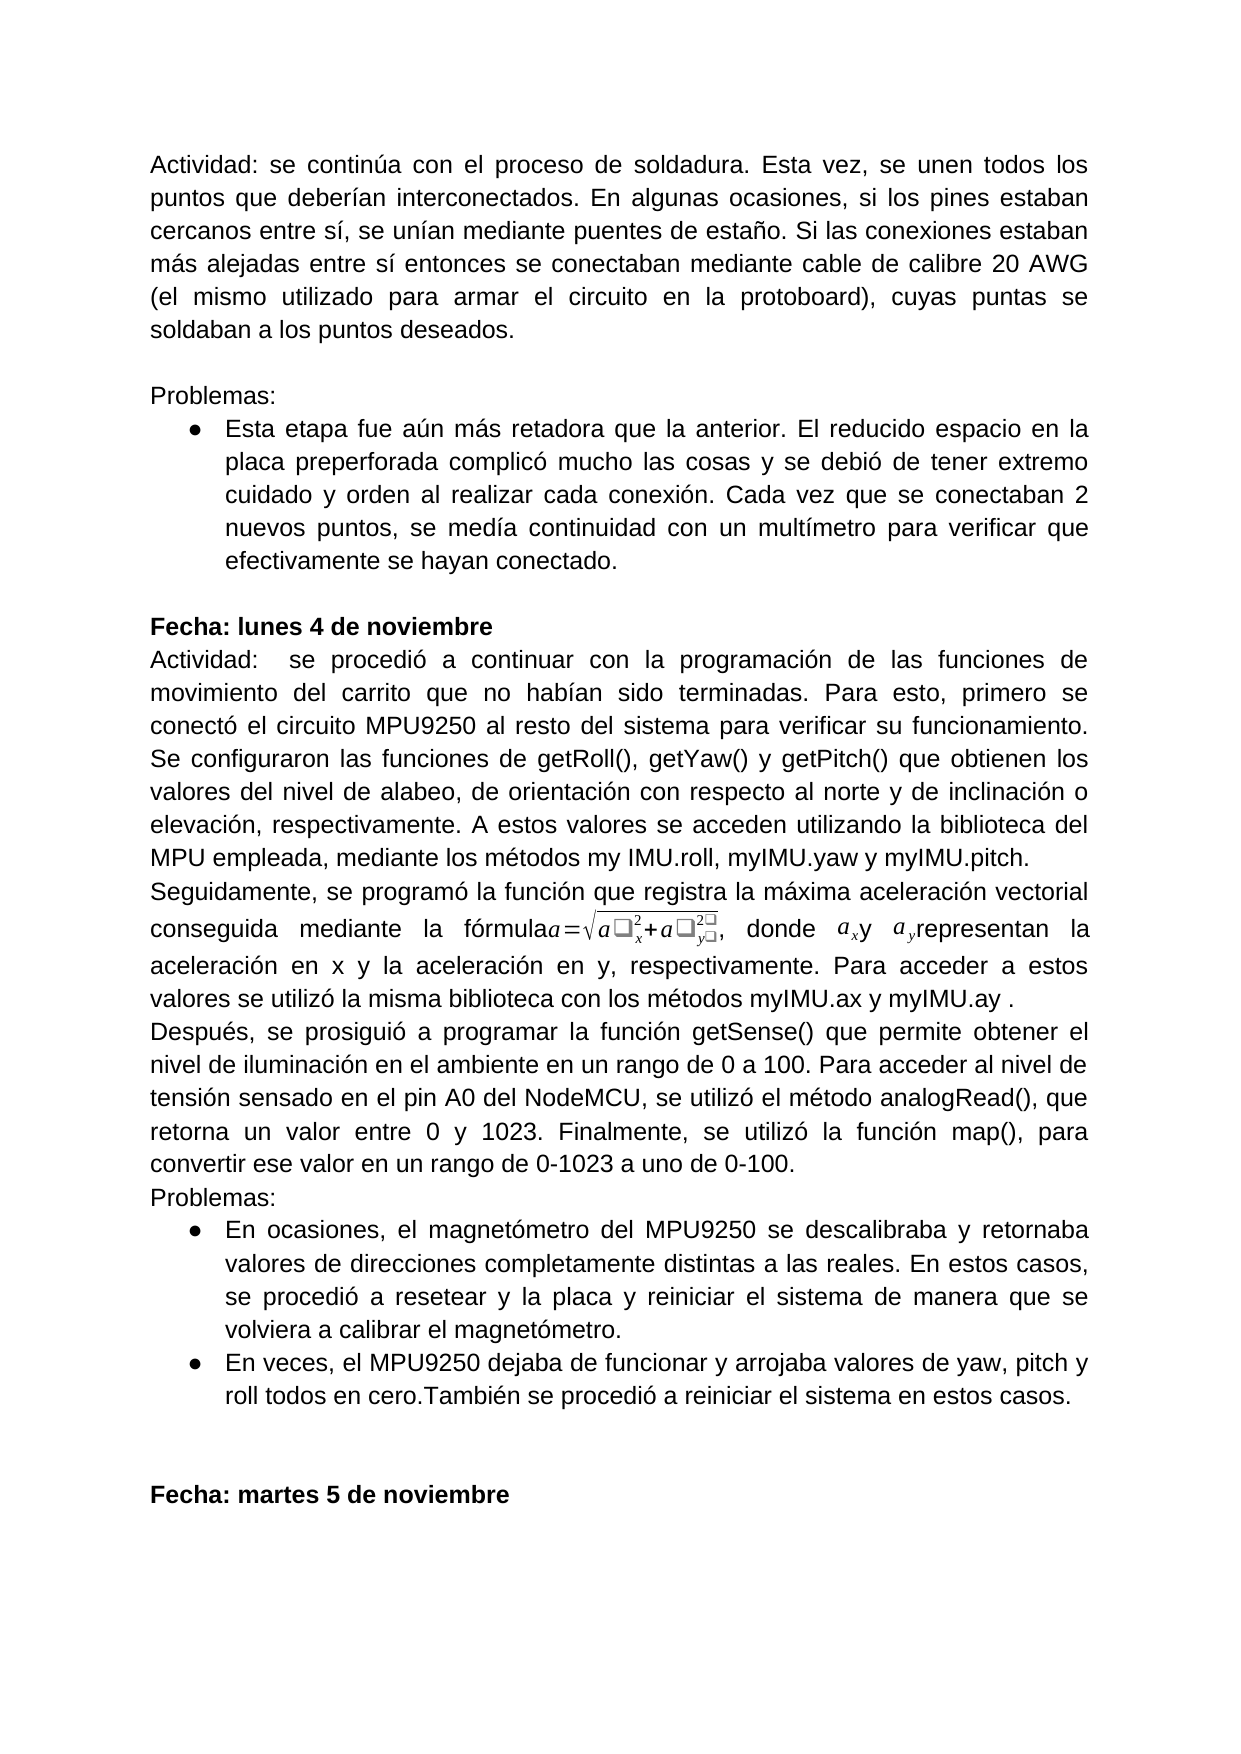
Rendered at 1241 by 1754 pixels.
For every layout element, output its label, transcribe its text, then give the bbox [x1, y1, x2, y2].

text Fecha: lunes 4 de noviembre [150, 612, 1090, 641]
text Problemas: [150, 381, 1090, 410]
text Fecha: martes 5 de noviembre [150, 1480, 1090, 1508]
text Problemas: [150, 1182, 1090, 1211]
text Actividad: se continúa con el proceso de soldadura. Esta vez, se unen todos los puntos que deberían interconectados. En algunas ocasiones, si los pines estaban cercanos entre sí, se unían mediante puentes de estaño. Si las conexiones estaban más alejadas entre sí entonces se conectaban mediante cable de calibre 20 AWG (el mismo utilizado para armar el circuito en la protoboard), cuyas puntas se soldaban a los puntos deseados. [150, 150, 1090, 344]
list En ocasiones, el magnetómetro del MPU9250 se descalibraba y retornaba valores de direcciones completamente distintas a las reales. En estos casos, se procedió a resetear y la placa y reiniciar el sistema de manera que se volviera a calibrar el magnetómetro. [187, 1216, 1090, 1343]
text Seguidamente, se programó la función que registra la máxima aceleración vectorial conseguida mediante la fórmula, donde y representan la aceleración en x y la aceleración en y, respectivamente. Para acceder a estos valores se utilizó la misma biblioteca con los métodos myIMU.ax y myIMU.ay . [150, 876, 1090, 1013]
list En veces, el MPU9250 dejaba de funcionar y arrojaba valores de yaw, pitch y roll todos en cero.También se procedió a reiniciar el sistema en estos casos. [187, 1348, 1090, 1409]
text Actividad: se procedió a continuar con la programación de las funciones de movimiento del carrito que no habían sido terminadas. Para esto, primero se conectó el circuito MPU9250 al resto del sistema para verificar su funcionamiento. Se configuraron las funciones de getRoll(), getYaw() y getPitch() que obtienen los valores del nivel de alabeo, de orientación con respecto al norte y de inclinación o elevación, respectivamente. A estos valores se acceden utilizando la biblioteca del MPU empleada, mediante los métodos my IMU.roll, myIMU.yaw y myIMU.pitch. [150, 645, 1090, 872]
text Después, se prosiguió a programar la función getSense() que permite obtener el nivel de iluminación en el ambiente en un rango de 0 a 100. Para acceder al nivel de tensión sensado en el pin A0 del NodeMCU, se utilizó el método analogRead(), que retorna un valor entre 0 y 1023. Finalmente, se utilizó la función map(), para convertir ese valor en un rango de 0-1023 a uno de 0-100. [150, 1017, 1090, 1178]
list Esta etapa fue aún más retadora que la anterior. El reducido espacio en la placa preperforada complicó mucho las cosas y se debió de tener extremo cuidado y orden al realizar cada conexión. Cada vez que se conectaban 2 nuevos puntos, se medía continuidad con un multímetro para verificar que efectivamente se hayan conectado. [187, 414, 1090, 575]
